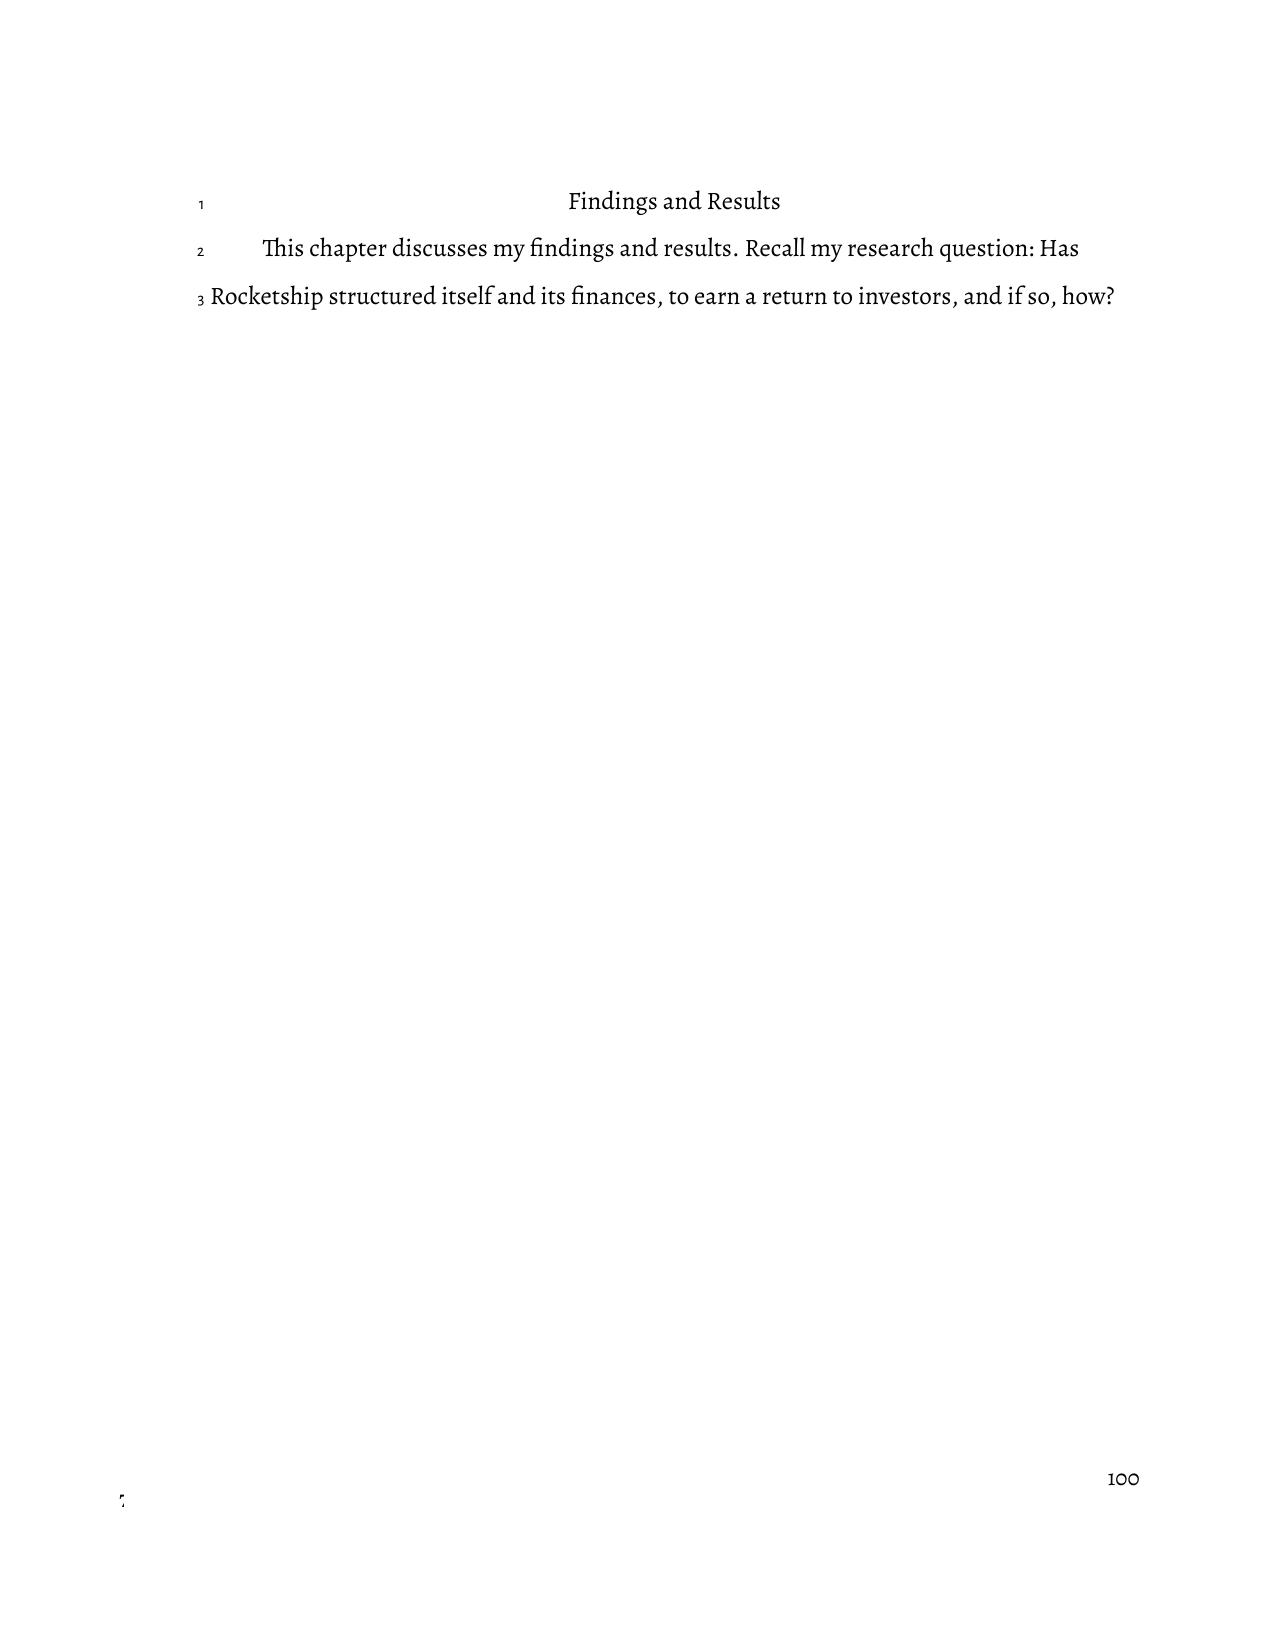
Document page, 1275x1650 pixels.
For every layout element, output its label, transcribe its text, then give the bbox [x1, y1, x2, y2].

text 1 Findings and Results [198, 184, 1139, 218]
text 2 This chapter discusses my findings and results. Recall my research question: Has [197, 231, 1139, 266]
text 3 Rocketship structured itself and its finances, to earn a return to investors, and if so, how? [197, 279, 1139, 313]
